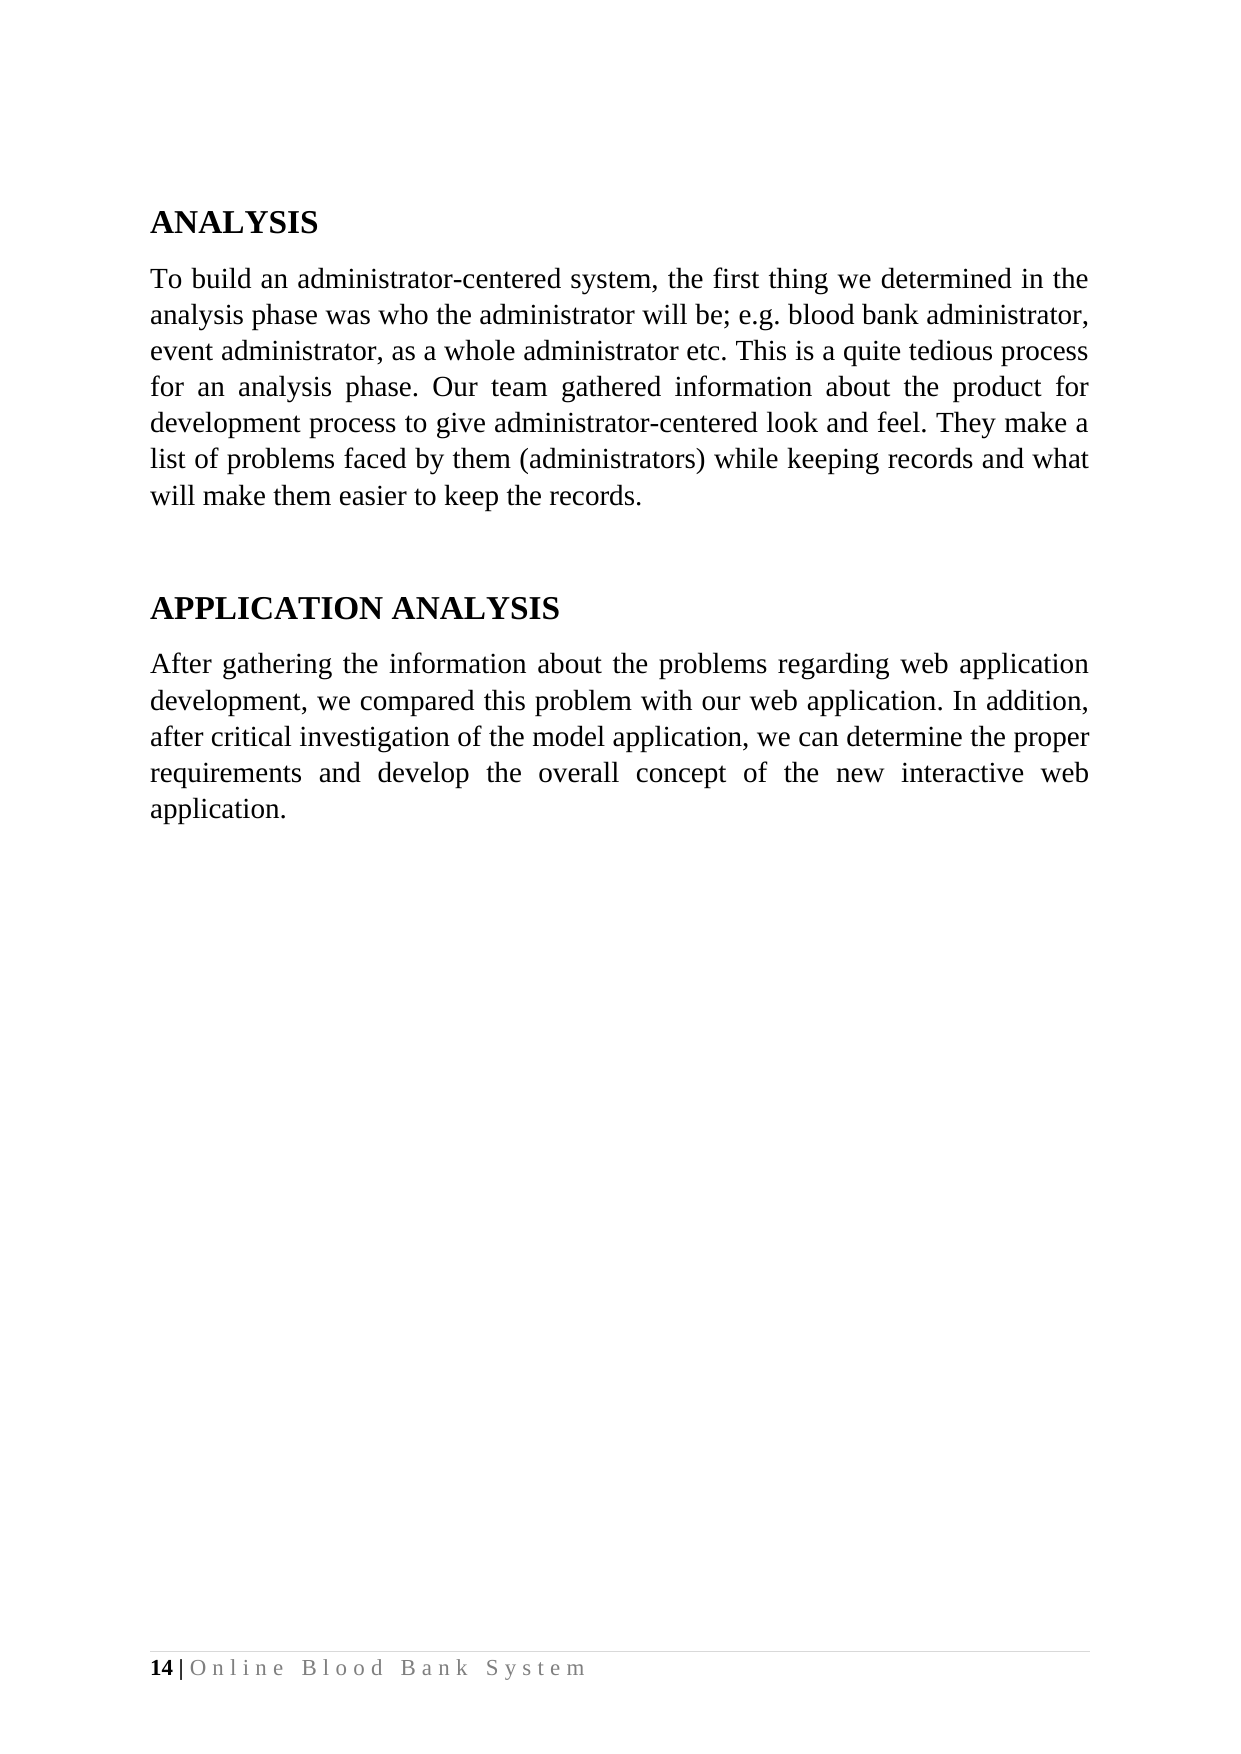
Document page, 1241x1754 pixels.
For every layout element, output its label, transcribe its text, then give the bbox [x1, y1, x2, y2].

text APPLICATION ANALYSIS [150, 588, 1090, 627]
text After gathering the information about the problems regarding web application development, we compared this problem with our web application. In addition, after critical investigation of the model application, we can determine the proper requirements and develop the overall concept of the new interactive web application. [150, 647, 1090, 825]
text ANALYSIS [150, 203, 1090, 241]
text To build an administrator-centered system, the first thing we determined in the analysis phase was who the administrator will be; e.g. blood bank administrator, event administrator, as a whole administrator etc. This is a quite tedious process for an analysis phase. Our team gathered information about the product for development process to give administrator-centered look and feel. They make a list of problems faced by them (administrators) while keeping records and what will make them easier to keep the records. [150, 261, 1090, 511]
